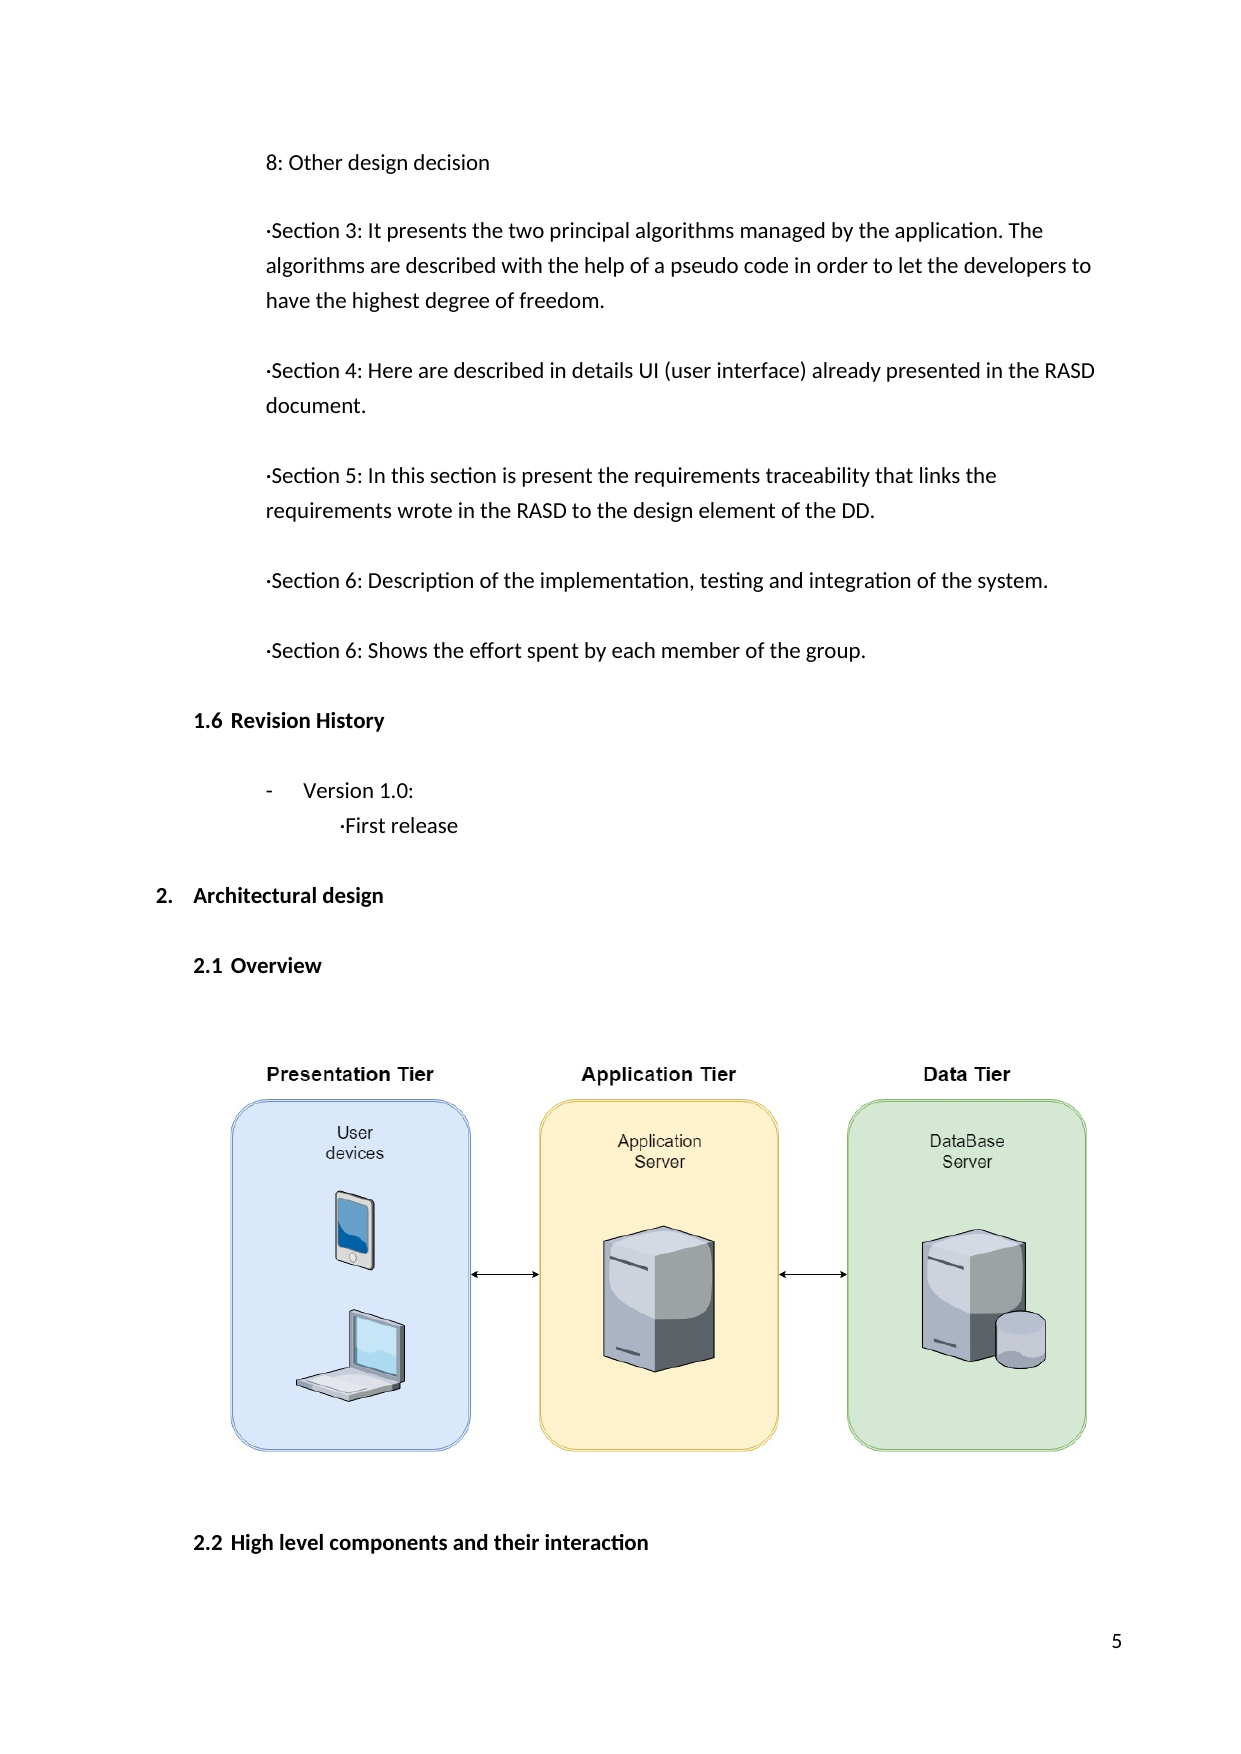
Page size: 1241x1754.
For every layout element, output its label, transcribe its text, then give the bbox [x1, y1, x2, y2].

list Architectural design [156, 881, 1122, 909]
list Version 1.0: [266, 776, 1122, 804]
list Revision History [193, 706, 1122, 734]
list High level components and their interaction [193, 1528, 1122, 1556]
list 8: Other design decision [266, 148, 1122, 176]
list Overview [193, 951, 1122, 979]
list ·Section 4: Here are described in details UI (user interface) already presented in the RASD document. [266, 356, 1122, 419]
list ·Section 5: In this section is present the requirements traceability that links the requirements wrote in the RASD to the design element of the DD. [266, 461, 1122, 524]
list ·Section 6: Shows the effort spent by each member of the group. [231, 636, 1122, 664]
list ·Section 6: Description of the implementation, testing and integration of the system. [231, 566, 1122, 594]
list ·First release [303, 811, 1122, 839]
picture [230, 1056, 1087, 1452]
list ·Section 3: It presents the two principal algorithms managed by the application. The algorithms are described with the help of a pseudo code in order to let the developers to have the highest degree of freedom. [266, 216, 1122, 314]
